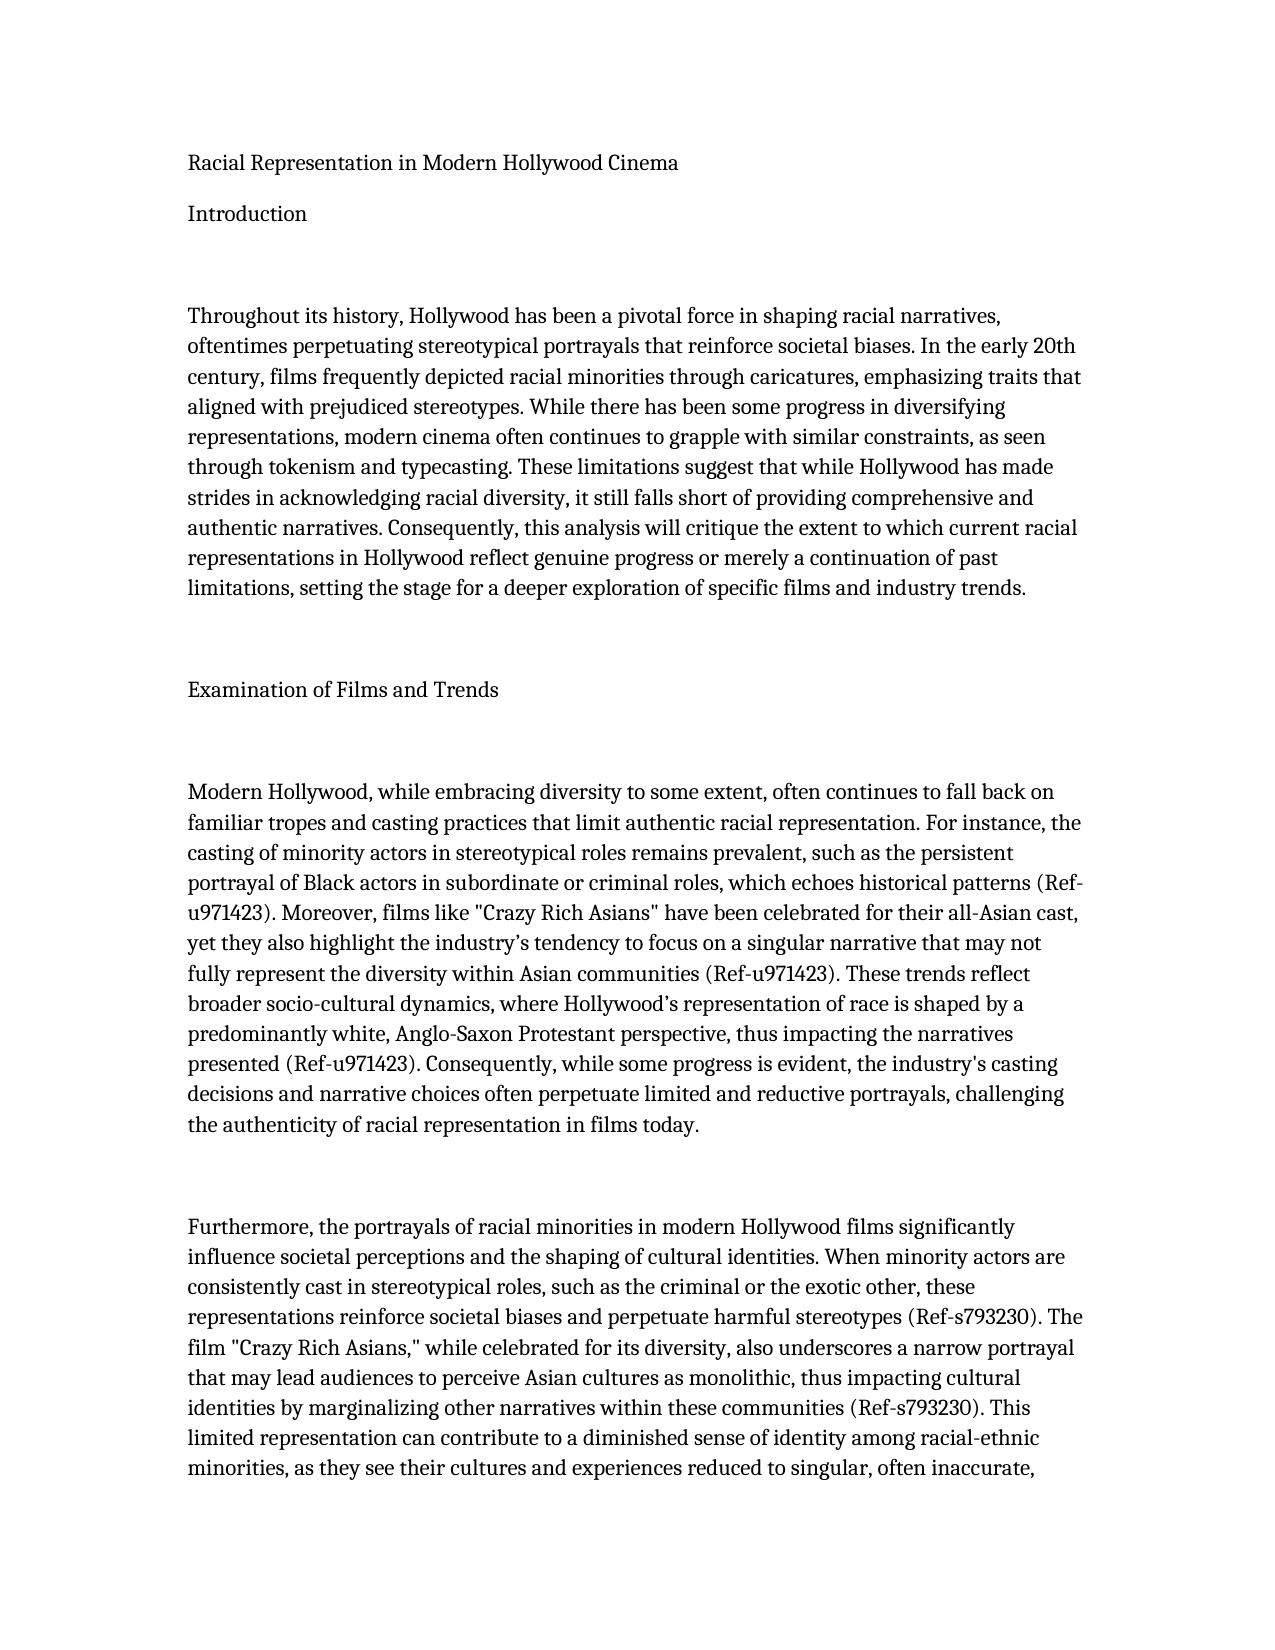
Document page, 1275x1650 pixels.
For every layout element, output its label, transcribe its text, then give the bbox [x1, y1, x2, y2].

text Throughout its history, Hollywood has been a pivotal force in shaping racial narratives, oftentimes perpetuating stereotypical portrayals that reinforce societal biases. In the early 20th century, films frequently depicted racial minorities through caricatures, emphasizing traits that aligned with prejudiced stereotypes. While there has been some progress in diversifying representations, modern cinema often continues to grapple with similar constraints, as seen through tokenism and typecasting. These limitations suggest that while Hollywood has made strides in acknowledging racial diversity, it still falls short of providing comprehensive and authentic narratives. Consequently, this analysis will critique the extent to which current racial representations in Hollywood reflect genuine progress or merely a continuation of past limitations, setting the stage for a deeper exploration of specific films and industry trends. [187, 303, 1087, 601]
text Racial Representation in Modern Hollywood Cinema [187, 150, 1087, 176]
text Modern Hollywood, while embracing diversity to some extent, often continues to fall back on familiar tropes and casting practices that limit authentic racial representation. For instance, the casting of minority actors in stereotypical roles remains prevalent, such as the persistent portrayal of Black actors in subordinate or criminal roles, which echoes historical patterns (Ref-u971423). Moreover, films like "Crazy Rich Asians" have been celebrated for their all-Asian cast, yet they also highlight the industry’s tendency to focus on a singular narrative that may not fully represent the diversity within Asian communities (Ref-u971423). These trends reflect broader socio-cultural dynamics, where Hollywood’s representation of race is shaped by a predominantly white, Anglo-Saxon Protestant perspective, thus impacting the narratives presented (Ref-u971423). Consequently, while some progress is evident, the industry's casting decisions and narrative choices often perpetuate limited and reductive portrayals, challenging the authenticity of racial representation in films today. [187, 779, 1087, 1138]
text Introduction [187, 201, 1087, 227]
text Examination of Films and Trends [187, 677, 1087, 703]
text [187, 1213, 1087, 1482]
